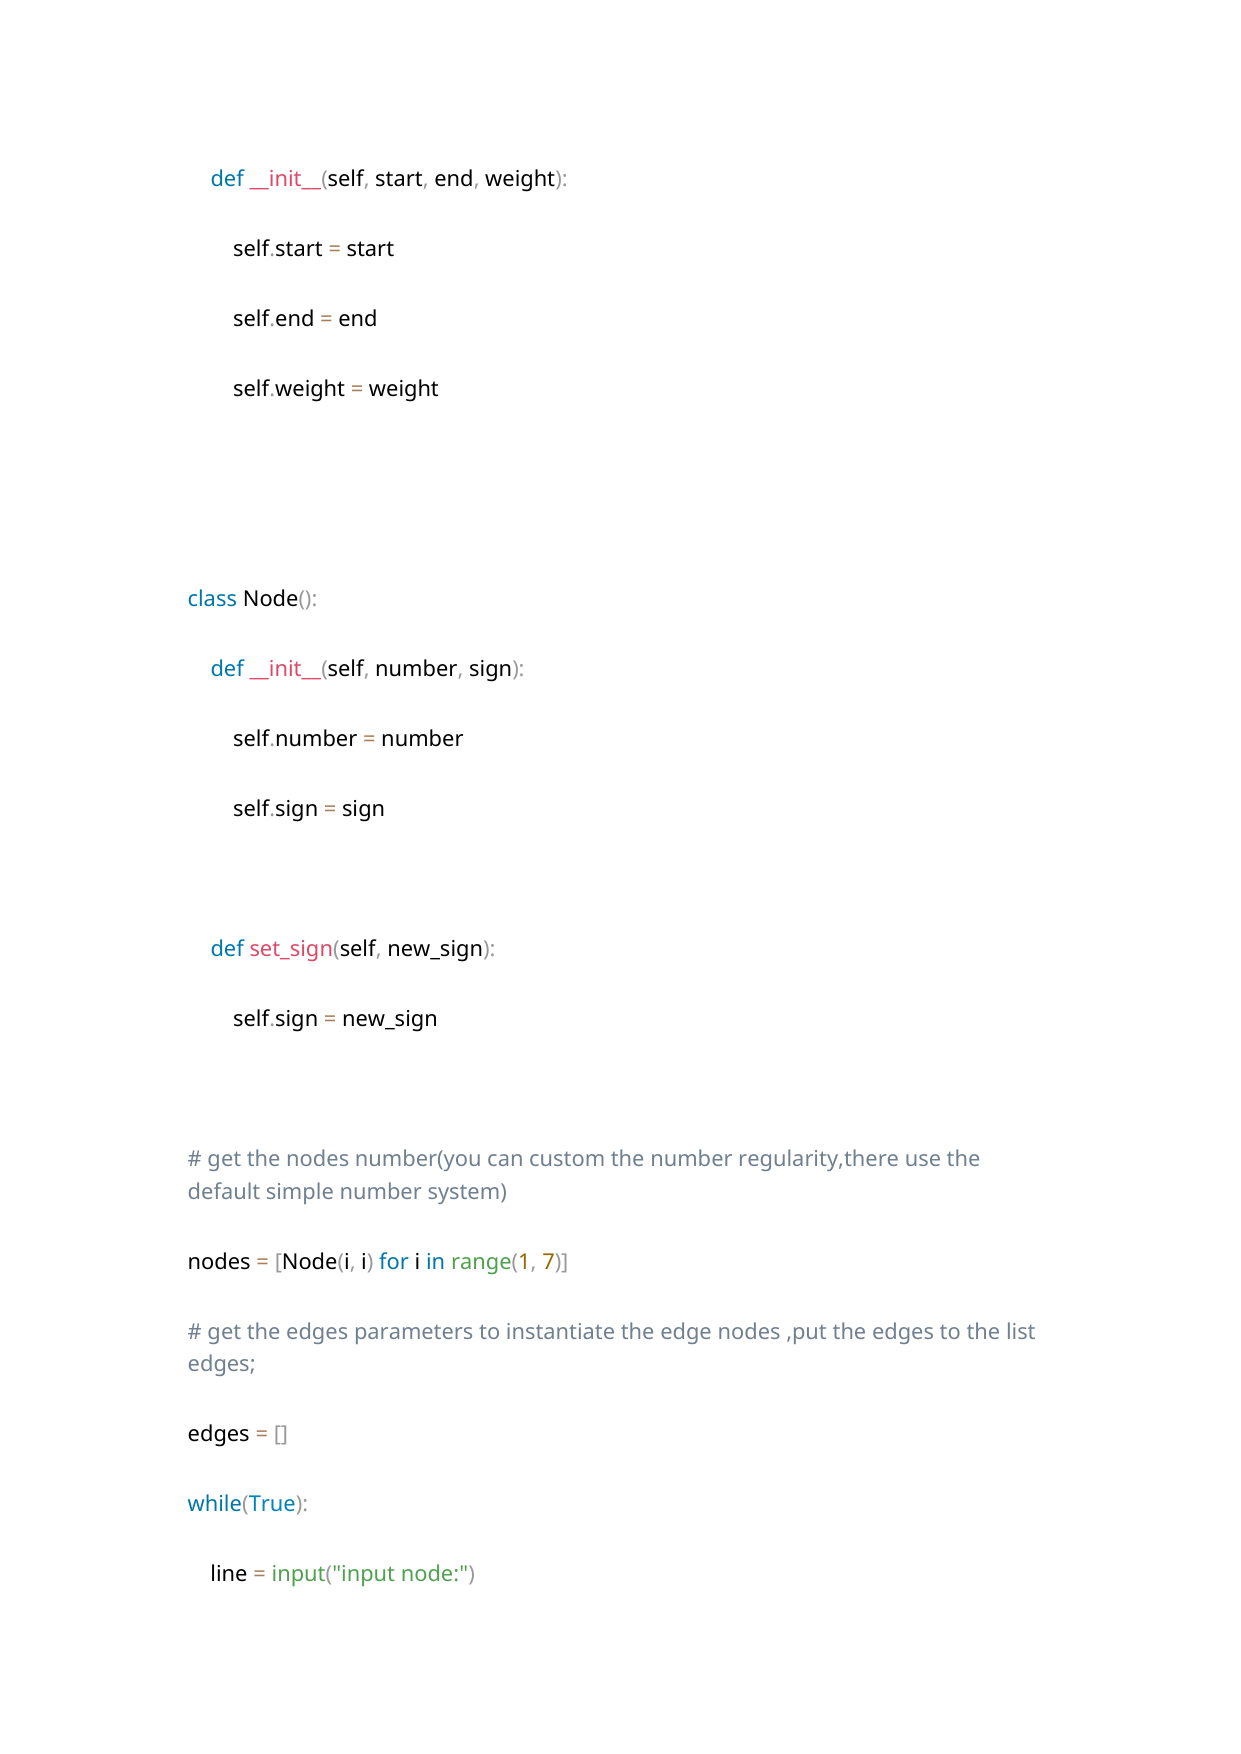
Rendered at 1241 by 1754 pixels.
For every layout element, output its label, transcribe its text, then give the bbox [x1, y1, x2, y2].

text edges = [] [187, 1417, 1053, 1449]
text nodes = [Node(i, i) for i in range(1, 7)] [187, 1244, 1053, 1277]
text self.end = end [187, 302, 1053, 334]
text self.sign = sign [187, 792, 1053, 824]
text self.sign = new_sign [187, 1002, 1053, 1034]
text class Node(): [187, 582, 1053, 614]
text def __init__(self, start, end, weight): [187, 162, 1053, 194]
text while(True): [187, 1487, 1053, 1519]
text # get the nodes number(you can custom the number regularity,there use the default simple number system) [187, 1142, 1053, 1207]
text # get the edges parameters to instantiate the edge nodes ,put the edges to the list edges; [187, 1314, 1053, 1379]
text def set_sign(self, new_sign): [187, 932, 1053, 964]
text self.number = number [187, 722, 1053, 754]
text self.start = start [187, 232, 1053, 264]
text def __init__(self, number, sign): [187, 652, 1053, 684]
text line = input("input node:") [187, 1557, 1053, 1589]
text self.weight = weight [187, 372, 1053, 404]
